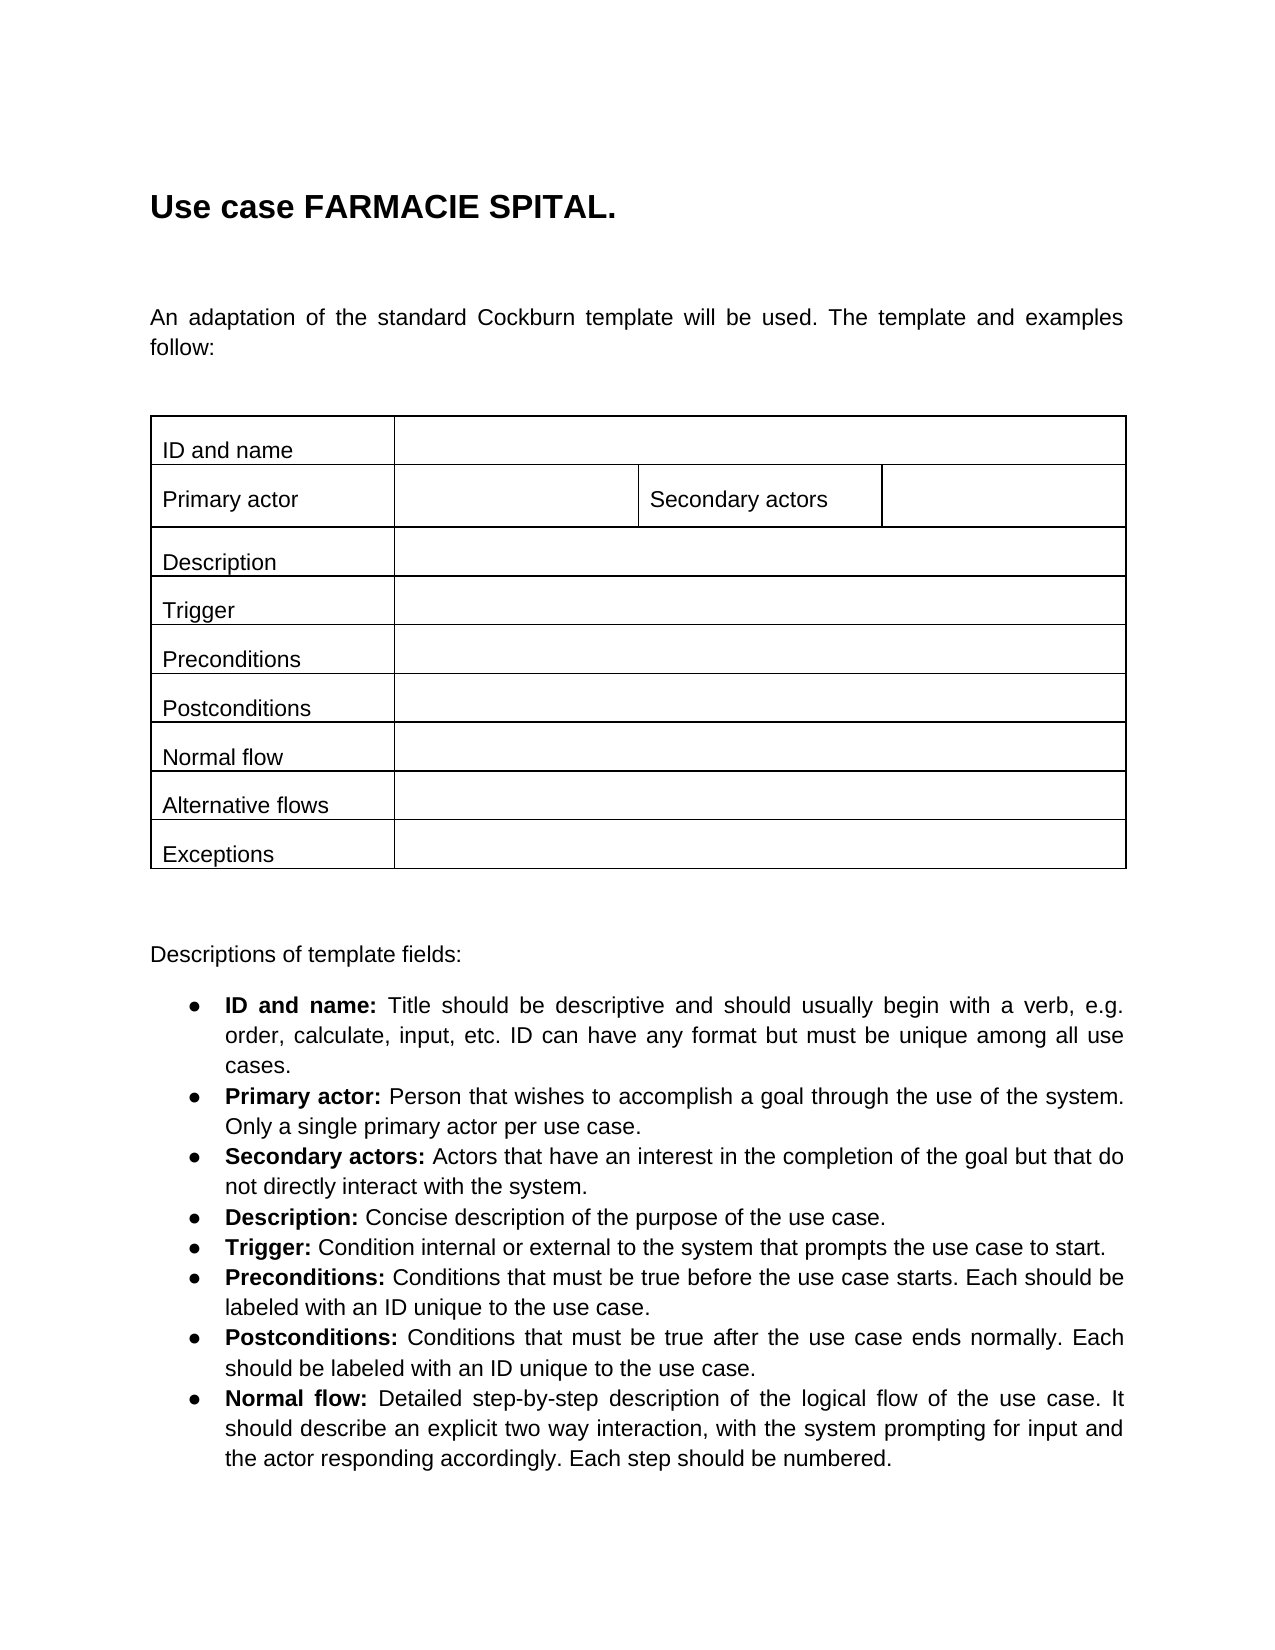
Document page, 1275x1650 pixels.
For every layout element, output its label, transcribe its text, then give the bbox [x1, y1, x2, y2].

table_cell [883, 465, 1125, 526]
table_cell Normal flow [152, 723, 394, 770]
table_cell [395, 465, 638, 526]
subtitle Use case FARMACIE SPITAL. [150, 187, 1125, 226]
list Postconditions: Conditions that must be true after the use case ends normally. Each should be labeled with an ID unique to the use case. [187, 1324, 1125, 1381]
table_cell Trigger [152, 577, 394, 624]
table_cell Preconditions [152, 625, 394, 672]
list Primary actor: Person that wishes to accomplish a goal through the use of the system. Only a single primary actor per use case. [187, 1083, 1125, 1139]
list Trigger: Condition internal or external to the system that prompts the use case to start. [187, 1234, 1125, 1260]
table_header [395, 417, 1125, 464]
list Secondary actors: Actors that have an interest in the completion of the goal but that do not directly interact with the system. [187, 1143, 1125, 1199]
table_cell Postconditions [152, 674, 394, 721]
list Normal flow: Detailed step-by-step description of the logical flow of the use case. It should describe an explicit two way interaction, with the system prompting for input and the actor responding accordingly. Each step should be numbered. [187, 1385, 1125, 1471]
table_cell Description [152, 528, 394, 575]
table_cell [395, 577, 1125, 624]
table_cell [395, 674, 1125, 721]
text Descriptions of template fields: [150, 941, 1125, 967]
table_cell [395, 820, 1125, 867]
text An adaptation of the standard Cockburn template will be used. The template and examples follow: [150, 303, 1125, 360]
list ID and name: Title should be descriptive and should usually begin with a verb, e.g. order, calculate, input, etc. ID can have any format but must be unique among all use cases. [187, 992, 1125, 1079]
table_cell Alternative flows [152, 772, 394, 819]
table_cell [395, 528, 1125, 575]
table_cell [395, 772, 1125, 819]
table_cell [395, 625, 1125, 672]
list Preconditions: Conditions that must be true before the use case starts. Each should be labeled with an ID unique to the use case. [187, 1264, 1125, 1320]
table_cell Primary actor [152, 465, 394, 526]
table_cell Exceptions [152, 820, 394, 867]
list Description: Concise description of the purpose of the use case. [187, 1203, 1125, 1230]
table_cell Secondary actors [639, 465, 881, 526]
table_header ID and name [152, 417, 394, 464]
table_cell [395, 723, 1125, 770]
